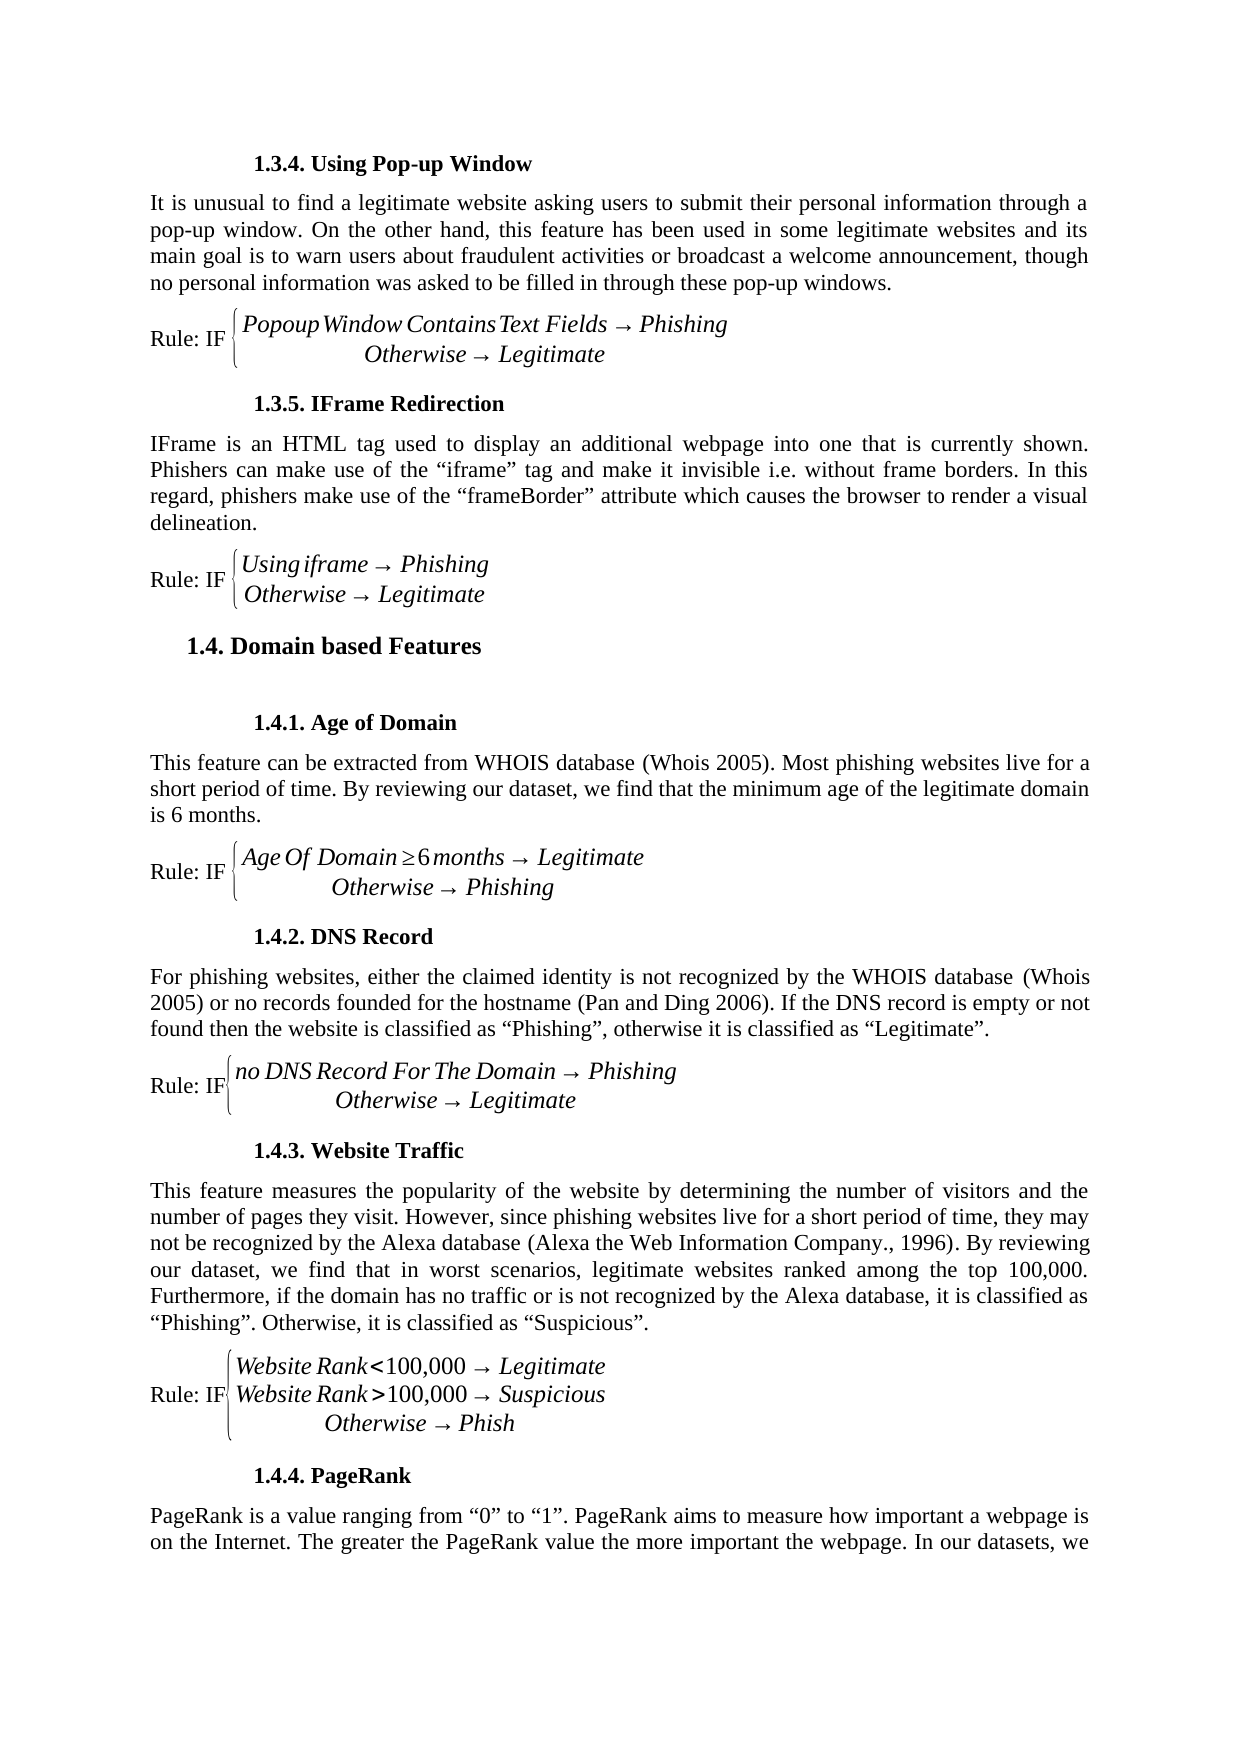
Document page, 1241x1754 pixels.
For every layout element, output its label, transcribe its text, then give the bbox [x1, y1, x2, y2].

subtitle Using Pop-up Window [253, 150, 1090, 176]
text IFrame is an HTML tag used to display an additional webpage into one that is currently shown. Phishers can make use of the “iframe” tag and make it invisible i.e. without frame borders. In this regard, phishers make use of the “frameBorder” attribute which causes the browser to render a visual delineation. [150, 430, 1090, 535]
text It is unusual to find a legitimate website asking users to submit their personal information through a pop-up window. On the other hand, this feature has been used in some legitimate websites and its main goal is to warn users about fraudulent activities or broadcast a welcome announcement, though no personal information was asked to be filled in through these pop-up windows. [150, 189, 1090, 295]
subtitle Website Traffic [253, 1137, 1090, 1164]
subtitle Age of Domain [253, 709, 1090, 736]
text Rule: IF [150, 840, 1090, 902]
subtitle Domain based Features [186, 631, 1090, 659]
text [150, 1502, 1090, 1554]
subtitle IFrame Redirection [253, 390, 1090, 417]
text This feature can be extracted from WHOIS database. Most phishing websites live for a short period of time. By reviewing our dataset, we find that the minimum age of the legitimate domain is 6 months. [150, 749, 1090, 828]
text For phishing websites, either the claimed identity is not recognized by the WHOIS database or no records founded for the hostname . If the DNS record is empty or not found then the website is classified as “Phishing”, otherwise it is classified as “Legitimate”. [150, 963, 1090, 1042]
subtitle PageRank [253, 1462, 1090, 1488]
text This feature measures the popularity of the website by determining the number of visitors and the number of pages they visit. However, since phishing websites live for a short period of time, they may not be recognized by the Alexa database. By reviewing our dataset, we find that in worst scenarios, legitimate websites ranked among the top 100,000. Furthermore, if the domain has no traffic or is not recognized by the Alexa database, it is classified as “Phishing”. Otherwise, it is classified as “Suspicious”. [150, 1177, 1090, 1335]
text Rule: IF [150, 1054, 1090, 1116]
text Rule: IF [150, 1347, 1090, 1441]
text Rule: IF [150, 548, 1090, 610]
text Rule: IF [150, 307, 1090, 369]
subtitle DNS Record [253, 923, 1090, 949]
